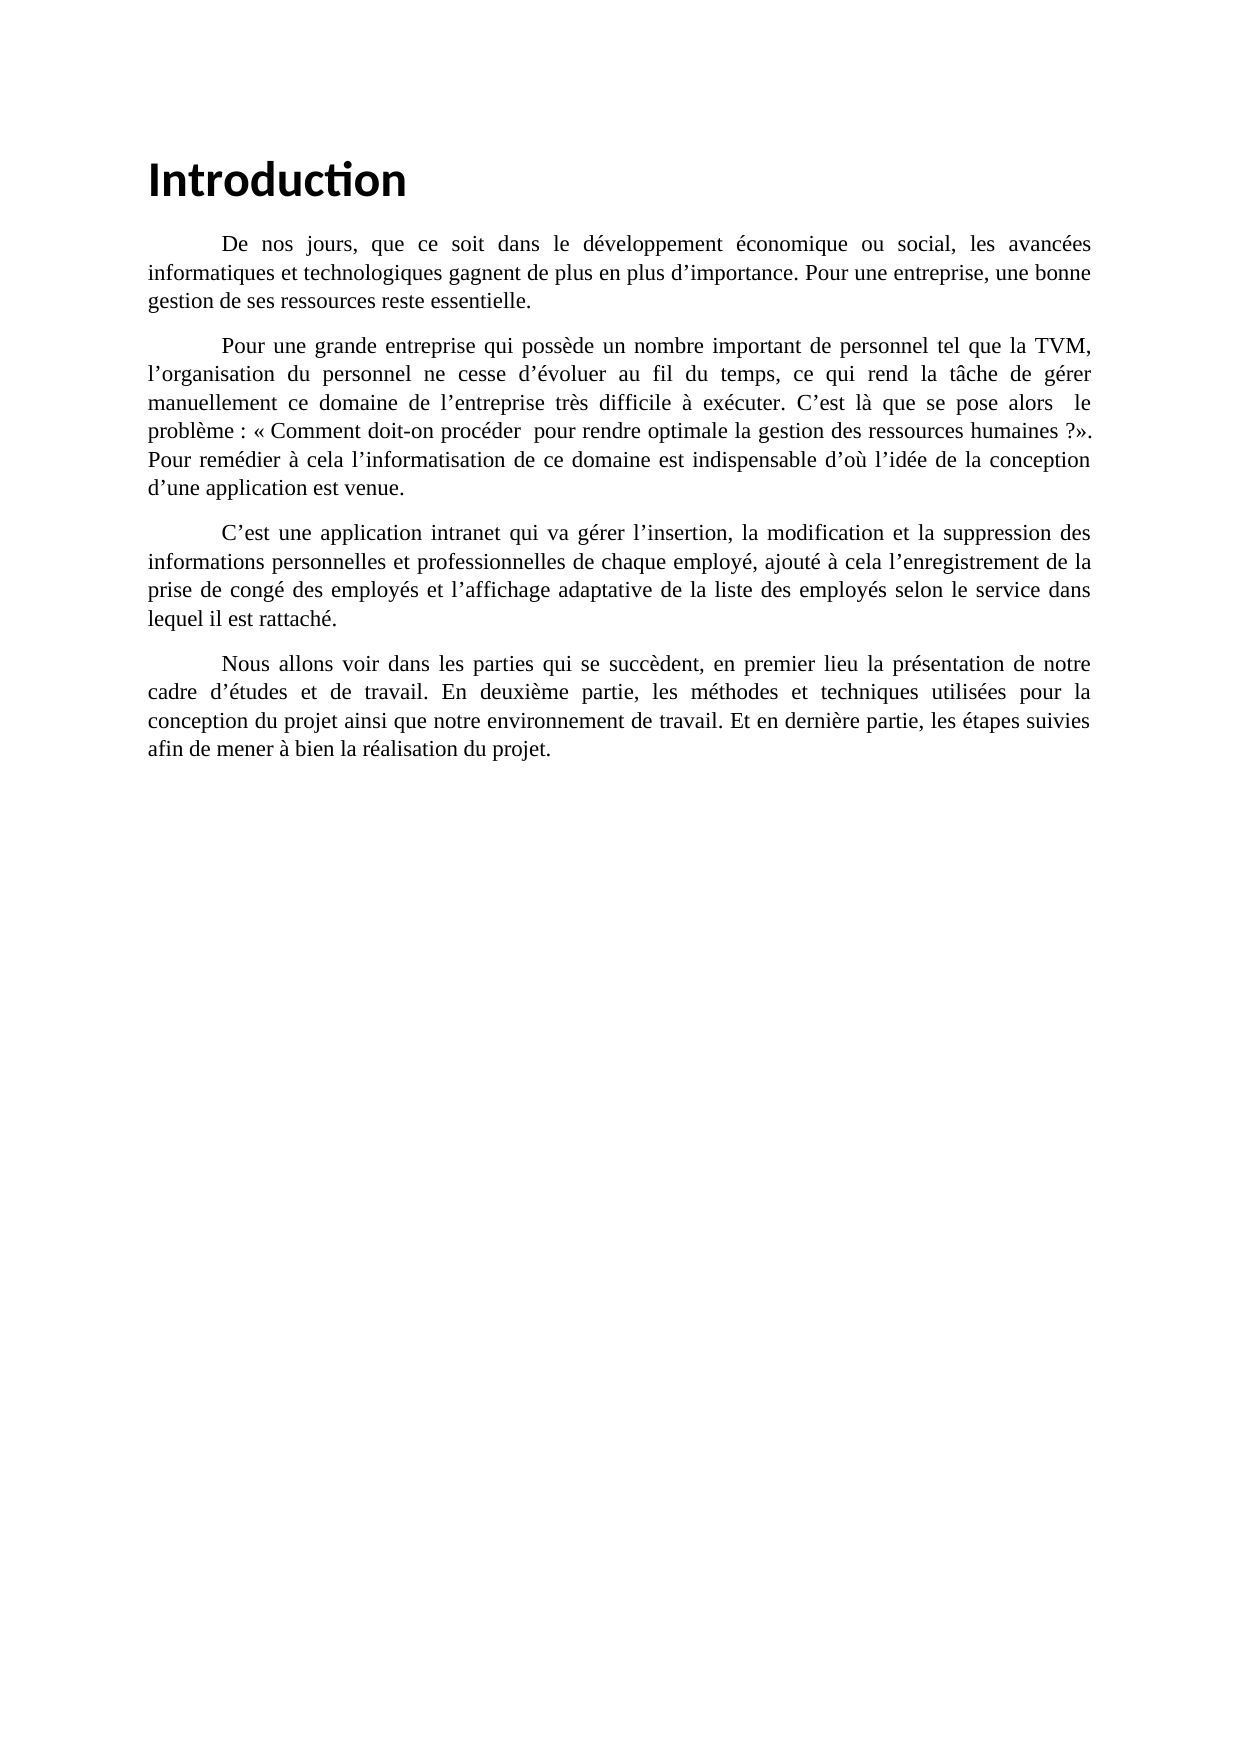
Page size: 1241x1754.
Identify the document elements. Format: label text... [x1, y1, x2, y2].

text Nous allons voir dans les parties qui se succèdent, en premier lieu la présentation de notre cadre d’études et de travail. En deuxième partie, les méthodes et techniques utilisées pour la conception du projet ainsi que notre environnement de travail. Et en dernière partie, les étapes suivies afin de mener à bien la réalisation du projet. [148, 650, 1093, 761]
text De nos jours, que ce soit dans le développement économique ou social, les avancées informatiques et technologiques gagnent de plus en plus d’importance. Pour une entreprise, une bonne gestion de ses ressources reste essentielle. [148, 230, 1093, 313]
text Introduction [148, 148, 1093, 209]
text C’est une application intranet qui va gérer l’insertion, la modification et la suppression des informations personnelles et professionnelles de chaque employé, ajouté à cela l’enregistrement de la prise de congé des employés et l’affichage adaptative de la liste des employés selon le service dans lequel il est rattaché. [148, 519, 1093, 631]
text Pour une grande entreprise qui possède un nombre important de personnel tel que la TVM, l’organisation du personnel ne cesse d’évoluer au fil du temps, ce qui rend la tâche de gérer manuellement ce domaine de l’entreprise très difficile à exécuter. C’est là que se pose alors le problème : « Comment doit-on procéder pour rendre optimale la gestion des ressources humaines ?». Pour remédier à cela l’informatisation de ce domaine est indispensable d’où l’idée de la conception d’une application est venue. [148, 332, 1093, 501]
